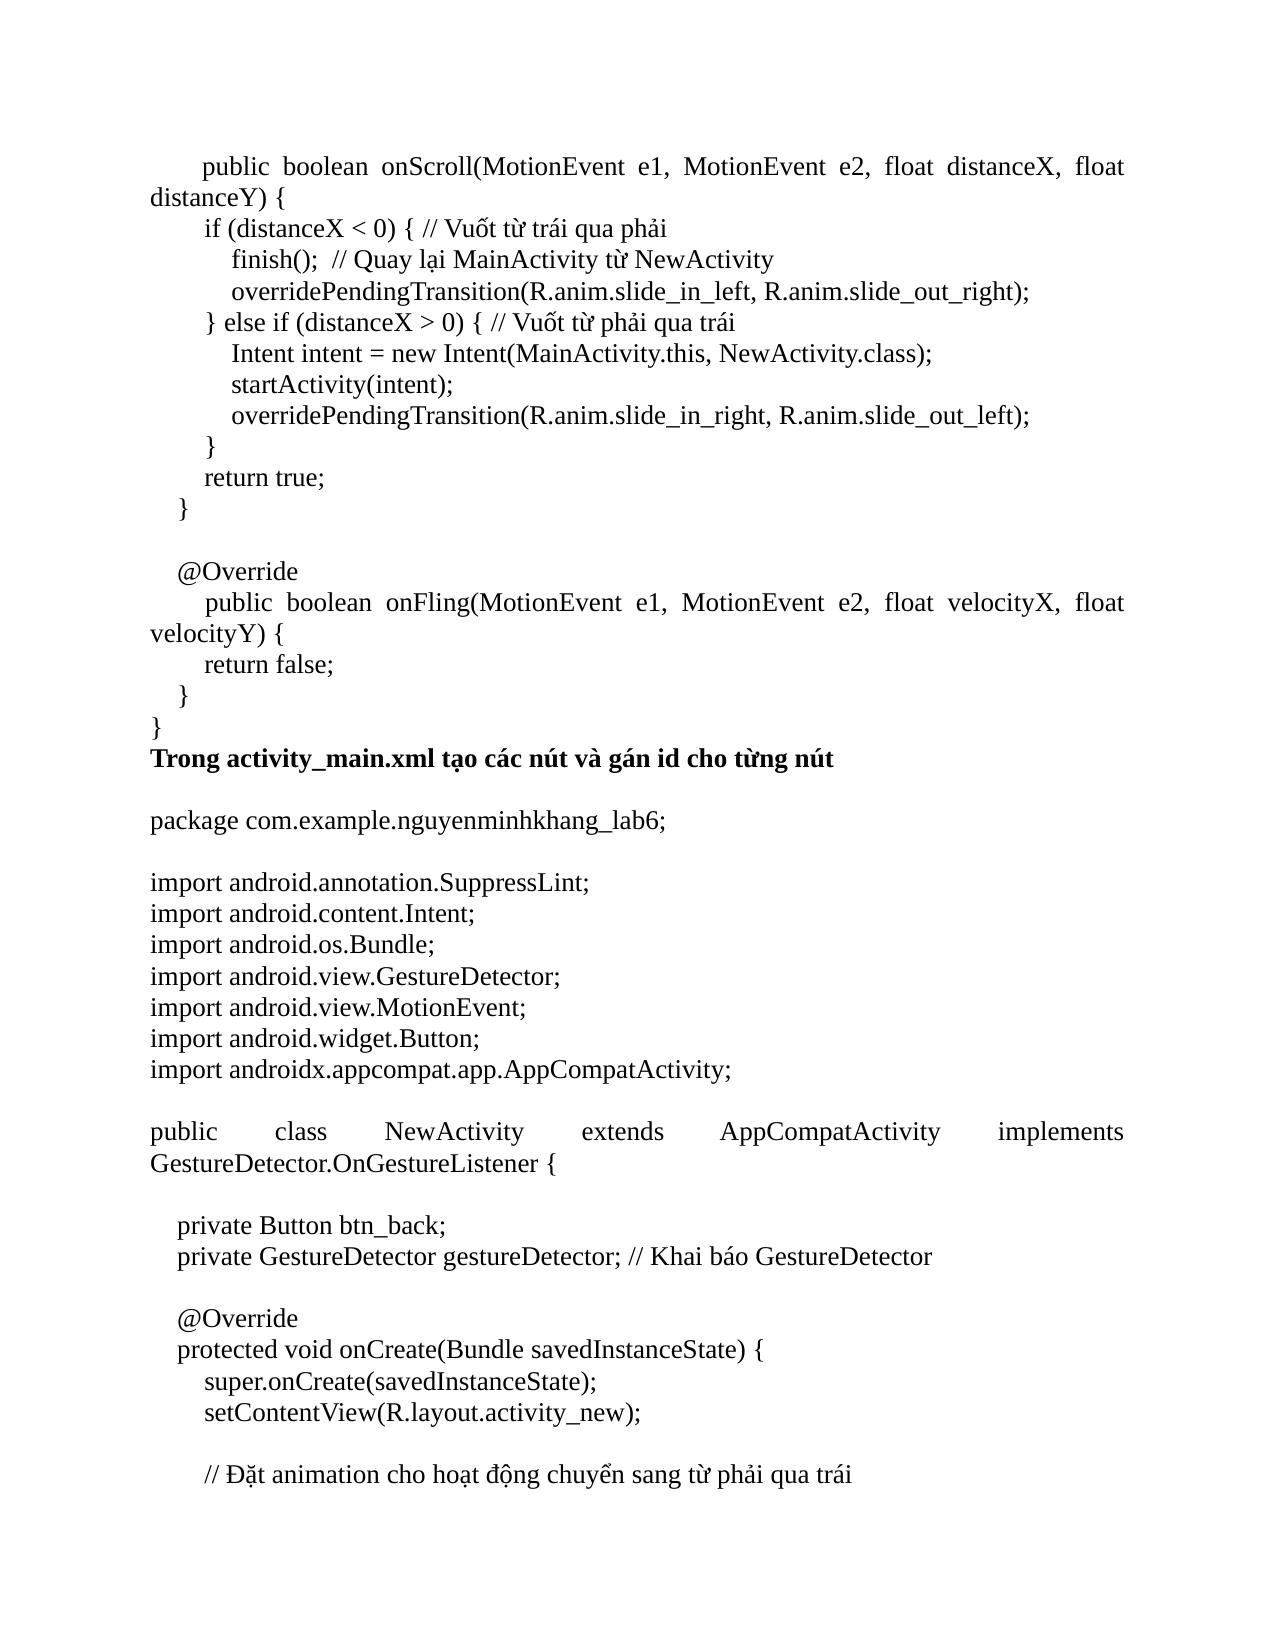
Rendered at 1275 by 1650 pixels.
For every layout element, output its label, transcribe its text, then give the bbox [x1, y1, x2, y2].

text setContentView(R.layout.activity_new); [150, 1396, 1125, 1427]
text if (distanceX < 0) { // Vuốt từ trái qua phải [150, 212, 1125, 243]
text // Đặt animation cho hoạt động chuyển sang từ phải qua trái [150, 1458, 1125, 1489]
text super.onCreate(savedInstanceState); [150, 1365, 1125, 1396]
text } else if (distanceX > 0) { // Vuốt từ phải qua trái [150, 306, 1125, 337]
text import android.view.MotionEvent; [150, 991, 1125, 1022]
text protected void onCreate(Bundle savedInstanceState) { [150, 1333, 1125, 1365]
text return true; [150, 461, 1125, 493]
text } [150, 430, 1125, 461]
text return false; [150, 648, 1125, 679]
text package com.example.nguyenminhkhang_lab6; [150, 804, 1125, 835]
text import androidx.appcompat.app.AppCompatActivity; [150, 1053, 1125, 1084]
text overridePendingTransition(R.anim.slide_in_left, R.anim.slide_out_right); [150, 274, 1125, 306]
text finish(); // Quay lại MainActivity từ NewActivity [150, 243, 1125, 274]
text startActivity(intent); [150, 368, 1125, 399]
text public boolean onFling(MotionEvent e1, MotionEvent e2, float velocityX, float velocityY) { [150, 586, 1125, 648]
text import android.annotation.SuppressLint; [150, 866, 1125, 897]
text private Button btn_back; [150, 1209, 1125, 1240]
text import android.content.Intent; [150, 897, 1125, 929]
text } [150, 679, 1125, 711]
text } [150, 493, 1125, 524]
text @Override [150, 555, 1125, 586]
text @Override [150, 1302, 1125, 1333]
text Intent intent = new Intent(MainActivity.this, NewActivity.class); [150, 337, 1125, 368]
text import android.os.Bundle; [150, 929, 1125, 960]
text public class NewActivity extends AppCompatActivity implements GestureDetector.OnGestureListener { [150, 1116, 1125, 1178]
text private GestureDetector gestureDetector; // Khai báo GestureDetector [150, 1240, 1125, 1271]
text import android.widget.Button; [150, 1022, 1125, 1053]
text Trong activity_main.xml tạo các nút và gán id cho từng nút [150, 742, 1125, 773]
text import android.view.GestureDetector; [150, 960, 1125, 991]
text public boolean onScroll(MotionEvent e1, MotionEvent e2, float distanceX, float distanceY) { [150, 150, 1125, 212]
text overridePendingTransition(R.anim.slide_in_right, R.anim.slide_out_left); [150, 399, 1125, 430]
text } [150, 711, 1125, 742]
